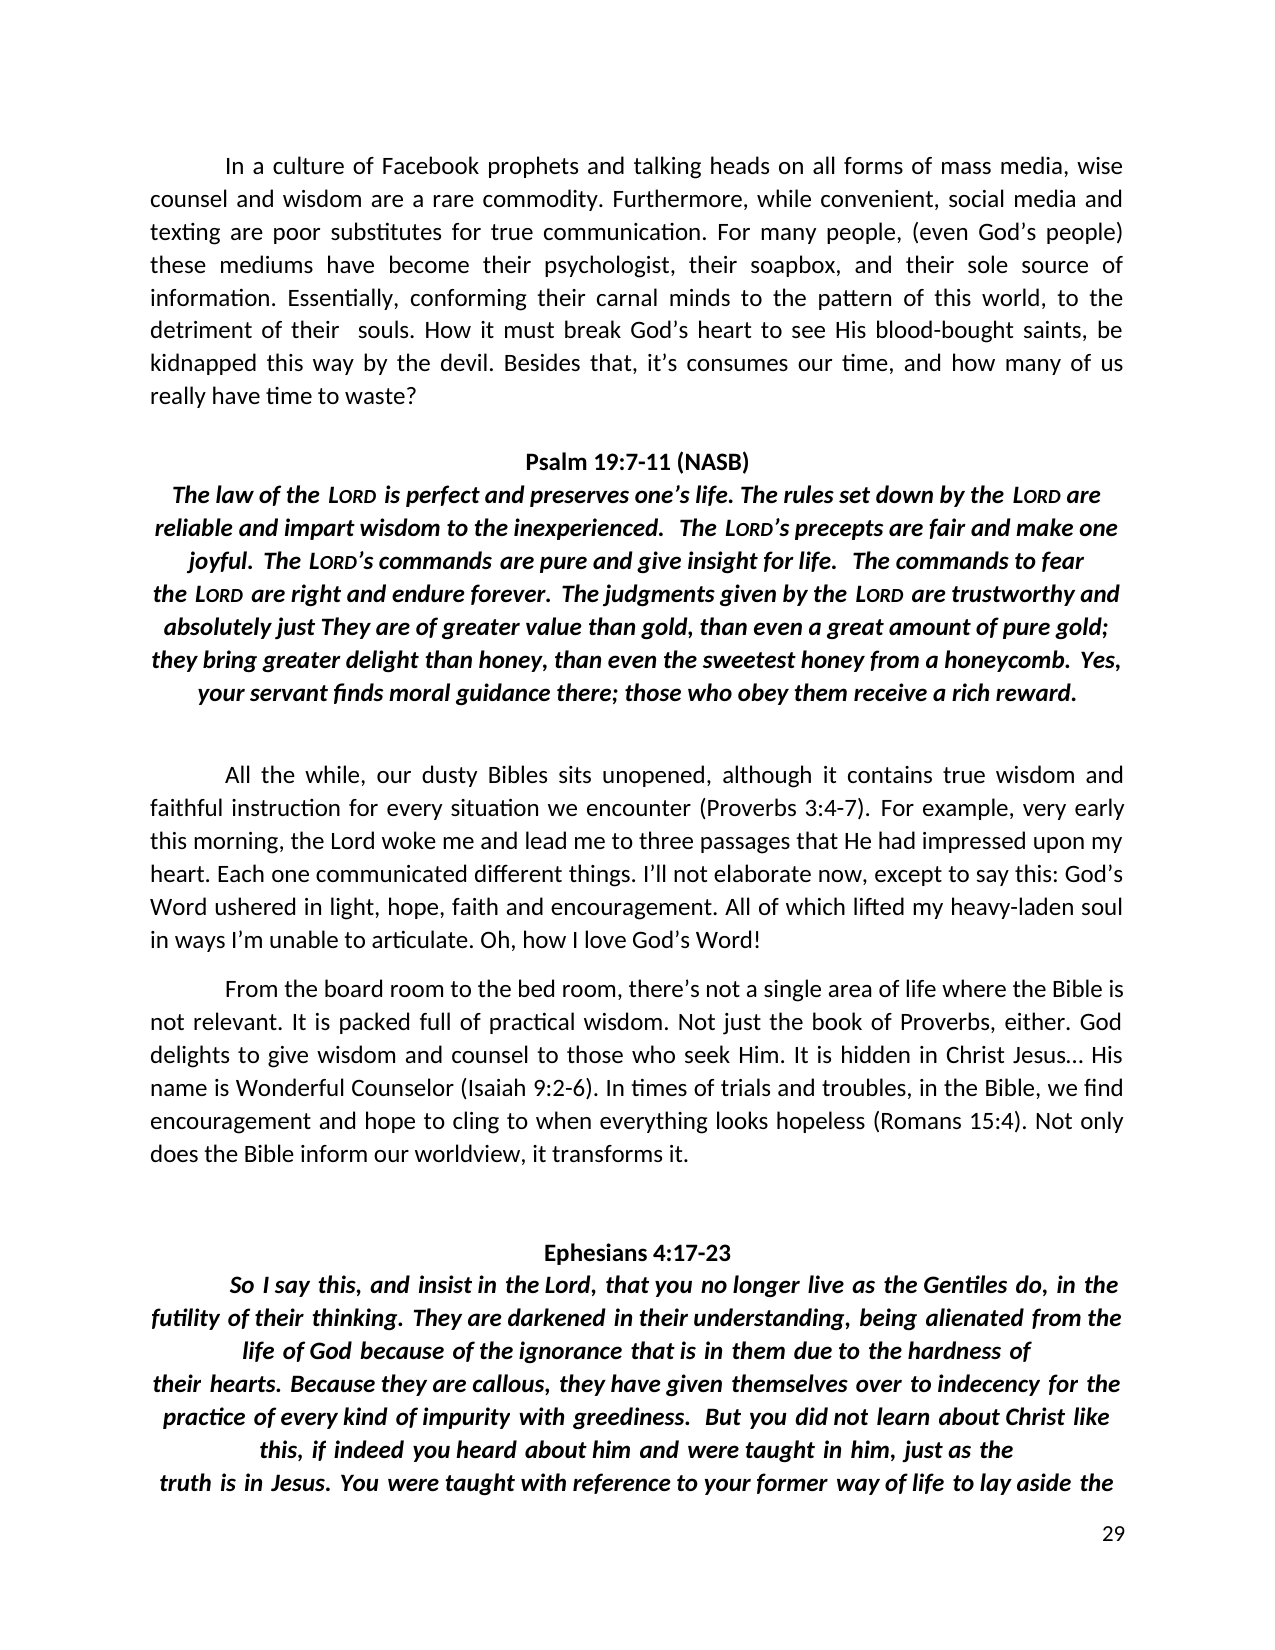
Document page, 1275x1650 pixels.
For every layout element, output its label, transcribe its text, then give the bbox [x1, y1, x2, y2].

text All the while, our dusty Bibles sits unopened, although it contains true wisdom and faithful instruction for every situation we encounter (Proverbs 3:4-7). For example, very early this morning, the Lord woke me and lead me to three passages that He had impressed upon my heart. Each one communicated different things. I’ll not elaborate now, except to say this: God’s Word ushered in light, hope, faith and encouragement. All of which lifted my heavy-laden soul in ways I’m unable to articulate. Oh, how I love God’s Word! [150, 759, 1125, 954]
text Psalm 19:7-11 (NASB) [150, 446, 1125, 477]
text In a culture of Facebook prophets and talking heads on all forms of mass media, wise counsel and wisdom are a rare commodity. Furthermore, while convenient, social media and texting are poor substitutes for true communication. For many people, (even God’s people) these mediums have become their psychologist, their soapbox, and their sole source of information. Essentially, conforming their carnal minds to the pattern of this world, to the detriment of their souls. How it must break God’s heart to see His blood-bought saints, be kidnapped this way by the devil. Besides that, it’s consumes our time, and how many of us really have time to waste? [150, 150, 1125, 411]
text From the board room to the bed room, there’s not a single area of life where the Bible is not relevant. It is packed full of practical wisdom. Not just the book of Proverbs, either. God delights to give wisdom and counsel to those who seek Him. It is hidden in Christ Jesus… His name is Wonderful Counselor (Isaiah 9:2-6). In times of trials and troubles, in the Bible, we find encouragement and hope to cling to when everything looks hopeless (Romans 15:4). Not only does the Bible inform our worldview, it transforms it. [150, 973, 1125, 1168]
text The law of the Lord is perfect and preserves one’s life. The rules set down by the Lord are reliable and impart wisdom to the inexperienced. The Lord’s precepts are fair and make one joyful. The Lord’s commands are pure and give insight for life. The commands to fear the Lord are right and endure forever. The judgments given by the Lord are trustworthy and absolutely just They are of greater value than gold, than even a great amount of pure gold; they bring greater delight than honey, than even the sweetest honey from a honeycomb. Yes, your servant finds moral guidance there; those who obey them receive a rich reward. [150, 479, 1125, 707]
text Ephesians 4:17-23 [150, 1237, 1125, 1267]
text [150, 1269, 1125, 1498]
